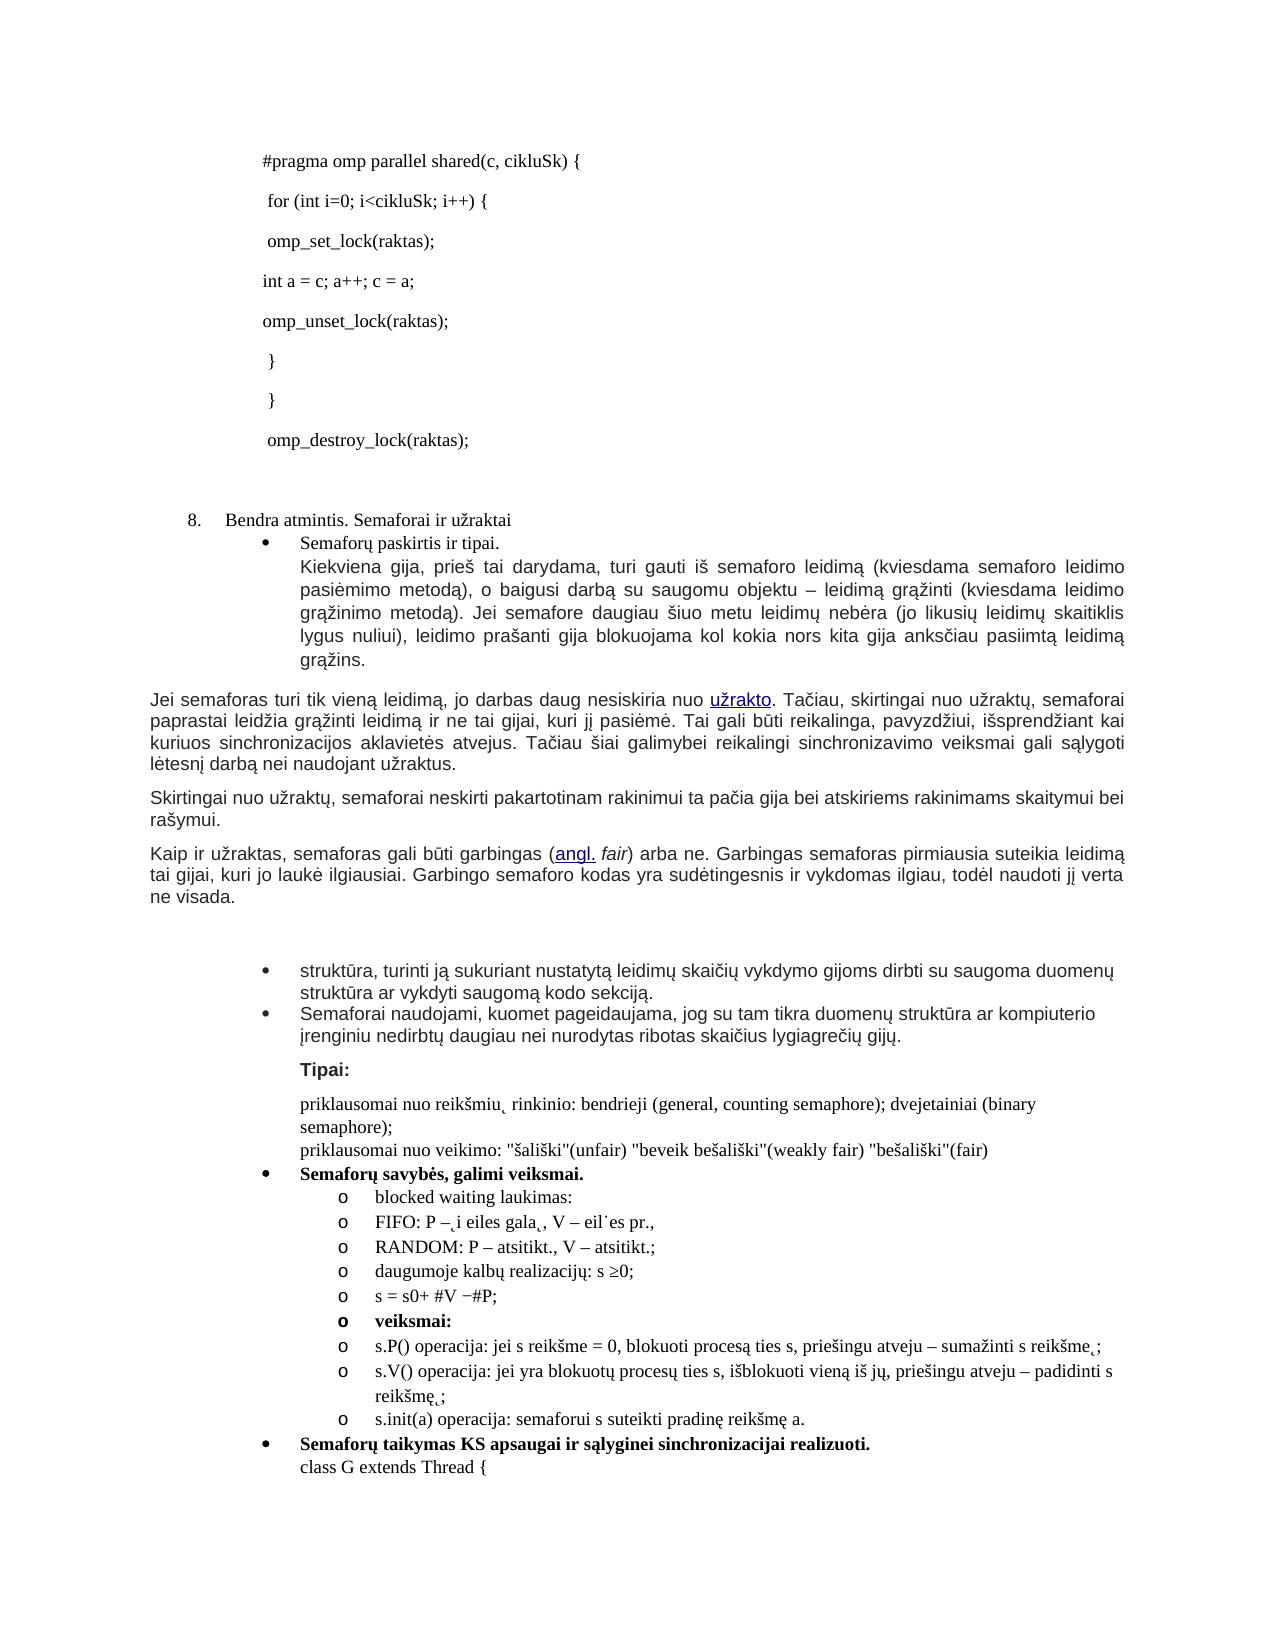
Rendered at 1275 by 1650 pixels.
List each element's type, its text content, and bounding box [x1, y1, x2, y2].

list s = s0+ #V −#P; [337, 1285, 1125, 1308]
list Semaforų paskirtis ir tipai. [262, 532, 1125, 554]
text int a = c; a++; c = a; [187, 270, 1125, 291]
text } [187, 389, 1125, 411]
text #pragma omp parallel shared(c, cikluSk) { [187, 150, 1125, 172]
list s.P() operacija: jei s reikšme = 0, blokuoti procesą ties s, priešingu atveju – sumažinti s reikšme˛; [337, 1335, 1125, 1358]
list priklausomai nuo reikšmiu˛ rinkinio: bendrieji (general, counting semaphore); dvejetainiai (binary semaphore); [300, 1093, 1125, 1138]
text } [187, 349, 1125, 371]
text omp_set_lock(raktas); [187, 230, 1125, 251]
list Semaforų savybės, galimi veiksmai. [262, 1162, 1125, 1184]
text Tipai: [300, 1059, 1125, 1080]
text Jei semaforas turi tik vieną leidimą, jo darbas daug nesiskiria nuo užrakto. Tačiau, skirtingai nuo užraktų, semaforai paprastai leidžia grąžinti leidimą ir ne tai gijai, kuri jį pasiėmė. Tai gali būti reikalinga, pavyzdžiui, išsprendžiant kai kuriuos sinchronizacijos aklavietės atvejus. Tačiau šiai galimybei reikalingi sinchronizavimo veiksmai gali sąlygoti lėtesnį darbą nei naudojant užraktus. [150, 688, 1125, 774]
text for (int i=0; i<cikluSk; i++) { [187, 190, 1125, 211]
list FIFO: P –˛i eiles gala˛, V – eil˙es pr., [337, 1211, 1125, 1234]
text Kaip ir užraktas, semaforas gali būti garbingas (angl. fair) arba ne. Garbingas semaforas pirmiausia suteikia leidimą tai gijai, kuri jo laukė ilgiausiai. Garbingo semaforo kodas yra sudėtingesnis ir vykdomas ilgiau, todėl naudoti jį verta ne visada. [150, 843, 1125, 907]
text Skirtingai nuo užraktų, semaforai neskirti pakartotinam rakinimui ta pačia gija bei atskiriems rakinimams skaitymui bei rašymui. [150, 787, 1125, 830]
list class G extends Thread { [300, 1456, 1125, 1478]
list Bendra atmintis. Semaforai ir užraktai [187, 509, 1125, 531]
list Semaforai naudojami, kuomet pageidaujama, jog su tam tikra duomenų struktūra ar kompiuterio įrenginiu nedirbtų daugiau nei nurodytas ribotas skaičius lygiagrečių gijų. [262, 1003, 1125, 1046]
list veiksmai: [337, 1310, 1125, 1333]
list RANDOM: P – atsitikt., V – atsitikt.; [337, 1236, 1125, 1259]
list struktūra, turinti ją sukuriant nustatytą leidimų skaičių vykdymo gijoms dirbti su saugoma duomenų struktūra ar vykdyti saugomą kodo sekciją. [262, 960, 1125, 1003]
list blocked waiting laukimas: [337, 1186, 1125, 1209]
list s.V() operacija: jei yra blokuotų procesų ties s, išblokuoti vieną iš jų, priešingu atveju – padidinti s reikšmę˛; [337, 1360, 1125, 1406]
list daugumoje kalbų realizacijų: s ≥0; [337, 1260, 1125, 1283]
list priklausomai nuo veikimo: "šališki"(unfair) "beveik bešališki"(weakly fair) "bešališki"(fair) [300, 1139, 1125, 1161]
text omp_unset_lock(raktas); [187, 309, 1125, 331]
text omp_destroy_lock(raktas); [187, 429, 1125, 451]
list s.init(a) operacija: semaforui s suteikti pradinę reikšmę a. [337, 1408, 1125, 1431]
list Semaforų taikymas KS apsaugai ir sąlyginei sinchronizacijai realizuoti. [262, 1433, 1125, 1454]
